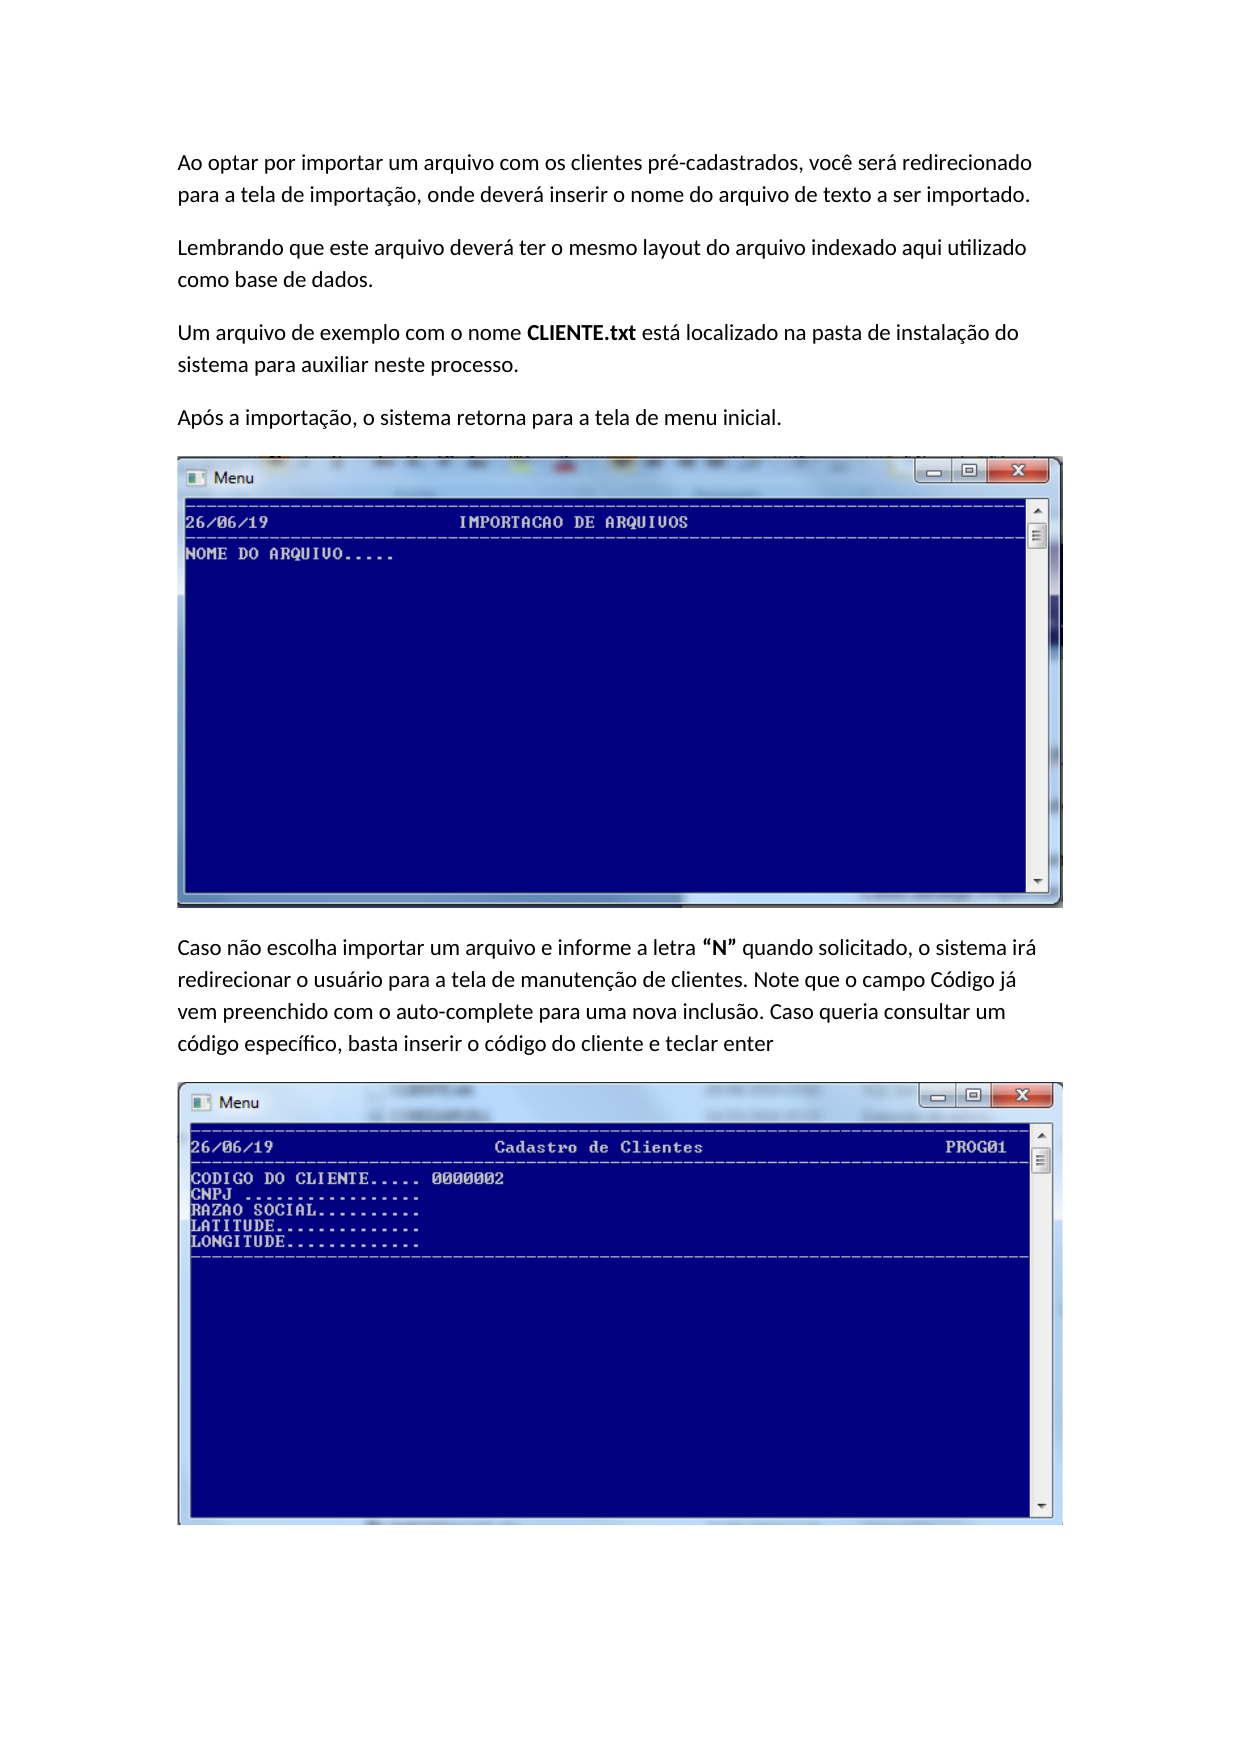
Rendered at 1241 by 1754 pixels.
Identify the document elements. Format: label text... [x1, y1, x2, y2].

text Lembrando que este arquivo deverá ter o mesmo layout do arquivo indexado aqui utilizado como base de dados. [177, 233, 1063, 293]
picture [177, 1082, 1063, 1525]
text Após a importação, o sistema retorna para a tela de menu inicial. [177, 403, 1063, 431]
text Um arquivo de exemplo com o nome CLIENTE.txt está localizado na pasta de instalação do sistema para auxiliar neste processo. [177, 318, 1063, 378]
picture [177, 456, 1063, 908]
text Ao optar por importar um arquivo com os clientes pré-cadastrados, você será redirecionado para a tela de importação, onde deverá inserir o nome do arquivo de texto a ser importado. [177, 148, 1063, 208]
text Caso não escolha importar um arquivo e informe a letra “N” quando solicitado, o sistema irá redirecionar o usuário para a tela de manutenção de clientes. Note que o campo Código já vem preenchido com o auto-complete para uma nova inclusão. Caso queria consultar um código específico, basta inserir o código do cliente e teclar enter [177, 933, 1063, 1057]
